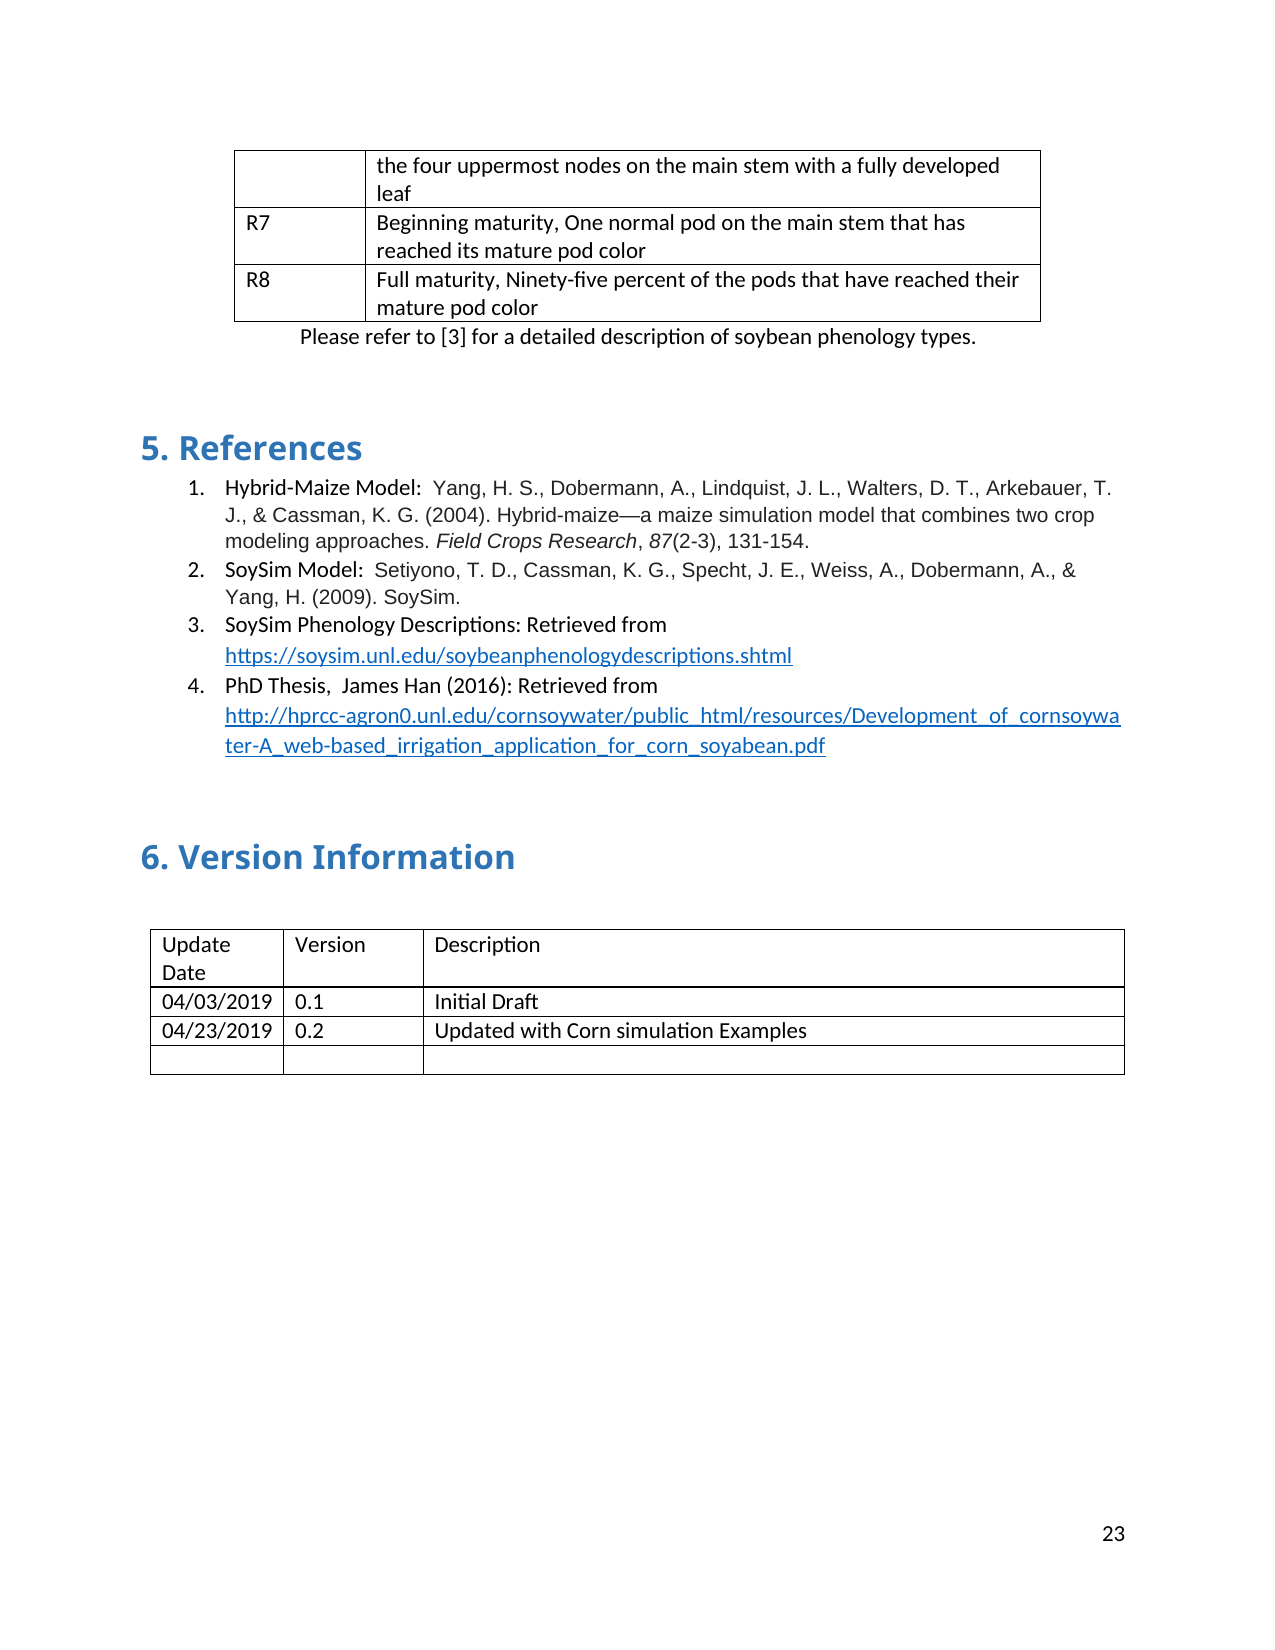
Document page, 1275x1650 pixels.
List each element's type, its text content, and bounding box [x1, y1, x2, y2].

table_header Version [284, 930, 423, 986]
text Please refer to [3] for a detailed description of soybean phenology types. [150, 322, 1125, 350]
list SoySim Model: Setiyono, T. D., Cassman, K. G., Specht, J. E., Weiss, A., Dobermann, A., & Yang, H. (2009). SoySim. [187, 555, 1125, 609]
table_cell [424, 1046, 1124, 1074]
table_cell 0.1 [284, 988, 423, 1016]
table_cell 0.2 [284, 1017, 423, 1044]
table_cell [366, 151, 1040, 207]
table_cell Beginning maturity, One normal pod on the main stem that has reached its mature pod color [366, 208, 1040, 264]
table_cell R6 [235, 151, 365, 207]
table_cell [151, 1046, 283, 1074]
subtitle Version Information [141, 833, 1125, 879]
table_cell 04/23/2019 [151, 1017, 283, 1044]
table_cell [284, 1046, 423, 1074]
table_cell R8 [235, 265, 365, 321]
subtitle References [141, 424, 1125, 470]
table_cell Full maturity, Ninety-five percent of the pods that have reached their mature pod color [366, 265, 1040, 321]
list Hybrid-Maize Model: Yang, H. S., Dobermann, A., Lindquist, J. L., Walters, D. T., Arkebauer, T. J., & Cassman, K. G. (2004). Hybrid-maize—a maize simulation model that combines two crop modeling approaches. Field Crops Research, 87(2-3), 131-154. [187, 473, 1125, 553]
table_cell 04/03/2019 [151, 988, 283, 1016]
table_cell R7 [235, 208, 365, 264]
table_cell Updated with Corn simulation Examples [424, 1017, 1124, 1044]
list PhD Thesis, James Han (2016): Retrieved from http://hprcc-agron0.unl.edu/cornsoywater/public_html/resources/Development_of_cornsoywater-A_web-based_irrigation_application_for_corn_soyabean.pdf [187, 671, 1125, 759]
table_header Description [424, 930, 1124, 986]
list SoySim Phenology Descriptions: Retrieved from https://soysim.unl.edu/soybeanphenologydescriptions.shtml [187, 611, 1125, 669]
table_cell Initial Draft [424, 988, 1124, 1016]
table_header Update Date [151, 930, 283, 986]
